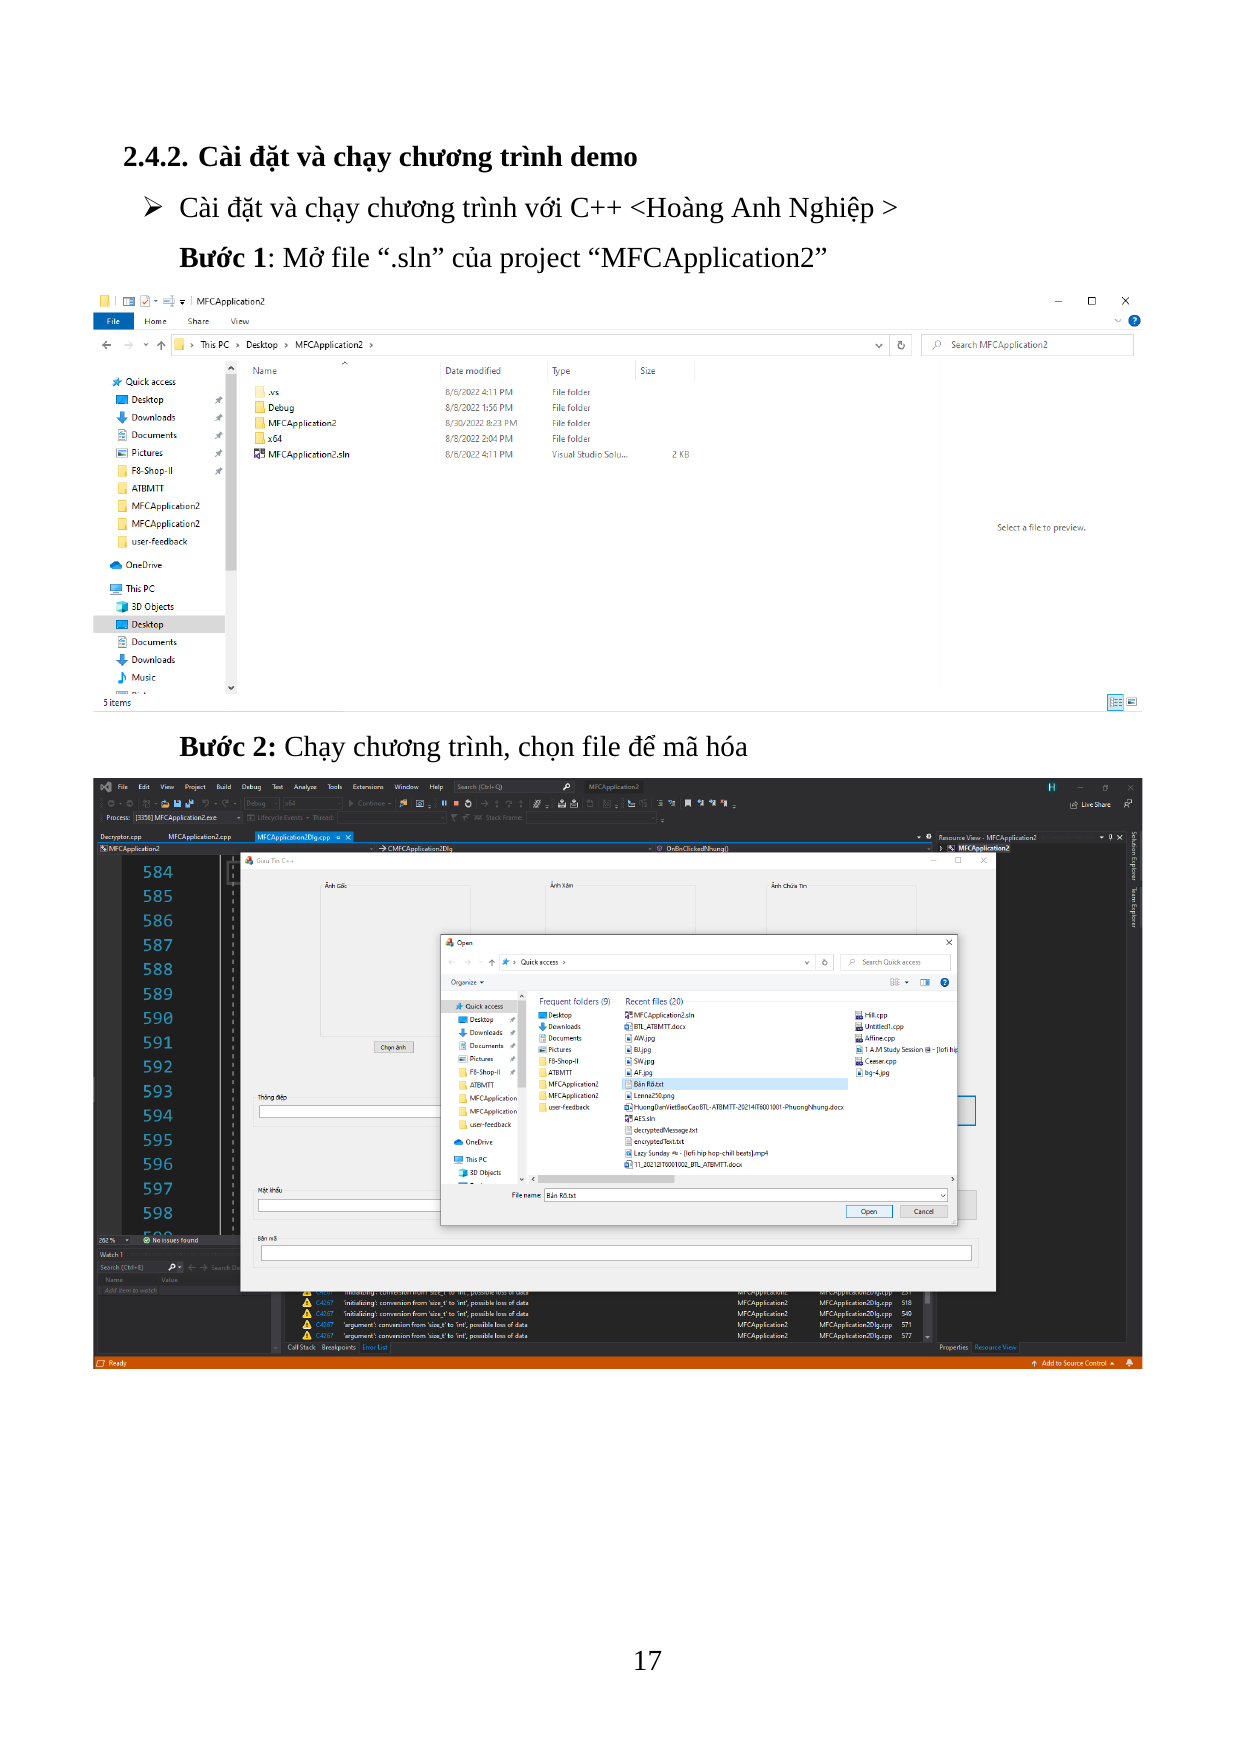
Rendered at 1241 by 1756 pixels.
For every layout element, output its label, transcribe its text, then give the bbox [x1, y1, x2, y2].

list Bước 1: Mở file “.sln” của project “MFCApplication2” [179, 240, 1171, 274]
picture [93, 290, 1143, 712]
list Bước 2: Chạy chương trình, chọn file để mã hóa [179, 729, 1171, 762]
subtitle Cài đặt và chạy chương trình demo [123, 139, 1171, 173]
list Cài đặt và chạy chương trình với C++ <Hoàng Anh Nghiệp > [142, 190, 1171, 223]
picture [93, 778, 1143, 1369]
